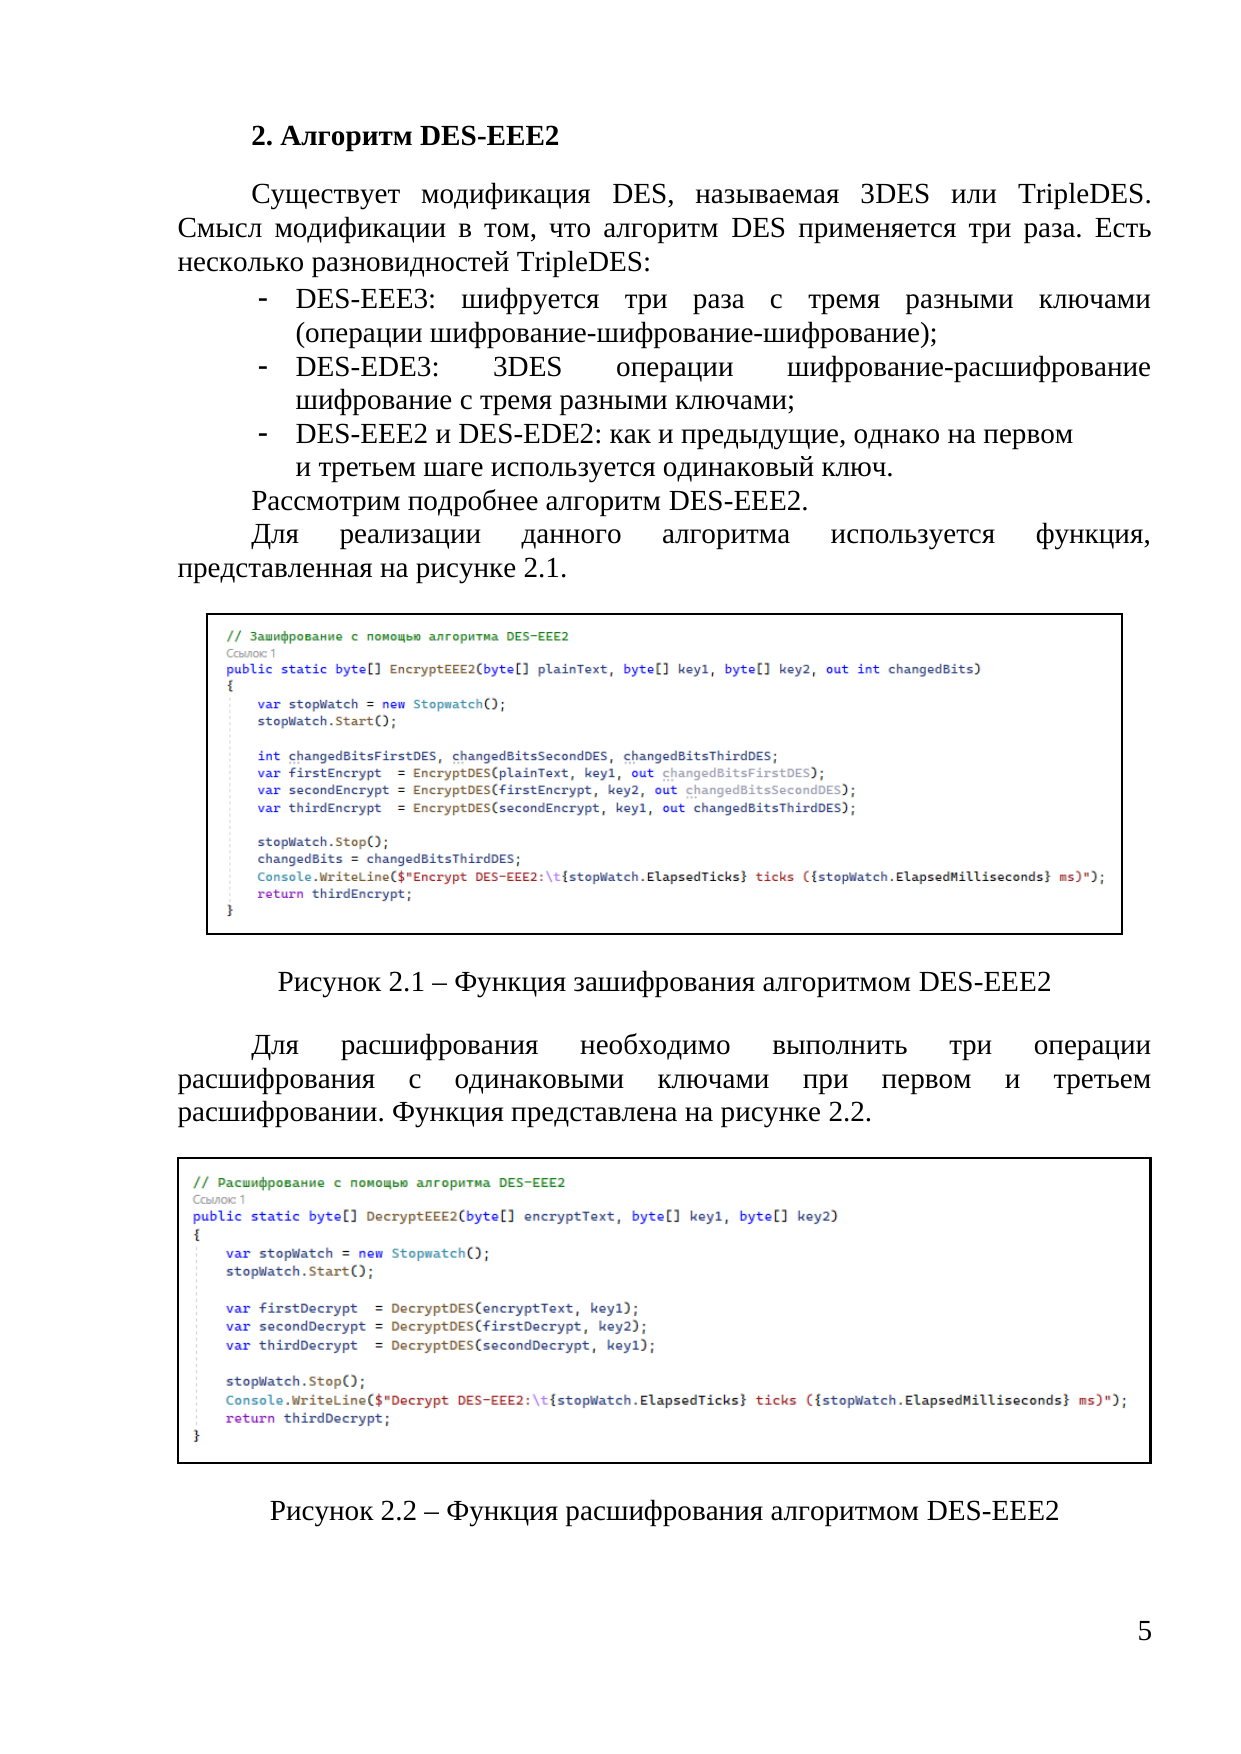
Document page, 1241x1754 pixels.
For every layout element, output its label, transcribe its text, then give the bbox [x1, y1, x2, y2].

picture [208, 615, 1121, 933]
text Существует модификация DES, называемая 3DES или TripleDES. Смысл модификации в том, что алгоритм DES применяется три раза. Есть несколько разновидностей TripleDES: [177, 177, 1152, 277]
text Рисунок 2.2 – Функция расшифрования алгоритмом DES-EEE2 [177, 1493, 1152, 1527]
list DES-EEE3: шифруется три раза с тремя разными ключами (операции шифрование-шифрование-шифрование); [258, 281, 1152, 349]
picture [179, 1159, 1149, 1462]
text Для расшифрования необходимо выполнить три операции расшифрования с одинаковыми ключами при первом и третьем расшифровании. Функция представлена на рисунке 2.2. [177, 1027, 1152, 1128]
subtitle Алгоритм DES-EEE2 [177, 118, 1152, 152]
list DES-EDE3: 3DES операции шифрование-расшифрование шифрование с тремя разными ключами; [258, 349, 1152, 416]
list DES-EEE2 и DES-EDE2: как и предыдущие, однако на первом [258, 416, 1152, 449]
text Рассмотрим подробнее алгоритм DES-EEE2. [177, 483, 1152, 517]
list и третьем шаге используется одинаковый ключ. [295, 449, 1152, 483]
text Для реализации данного алгоритма используется функция, представленная на рисунке 2.1. [177, 517, 1152, 584]
text Рисунок 2.1 – Функция зашифрования алгоритмом DES-EEE2 [177, 964, 1152, 998]
